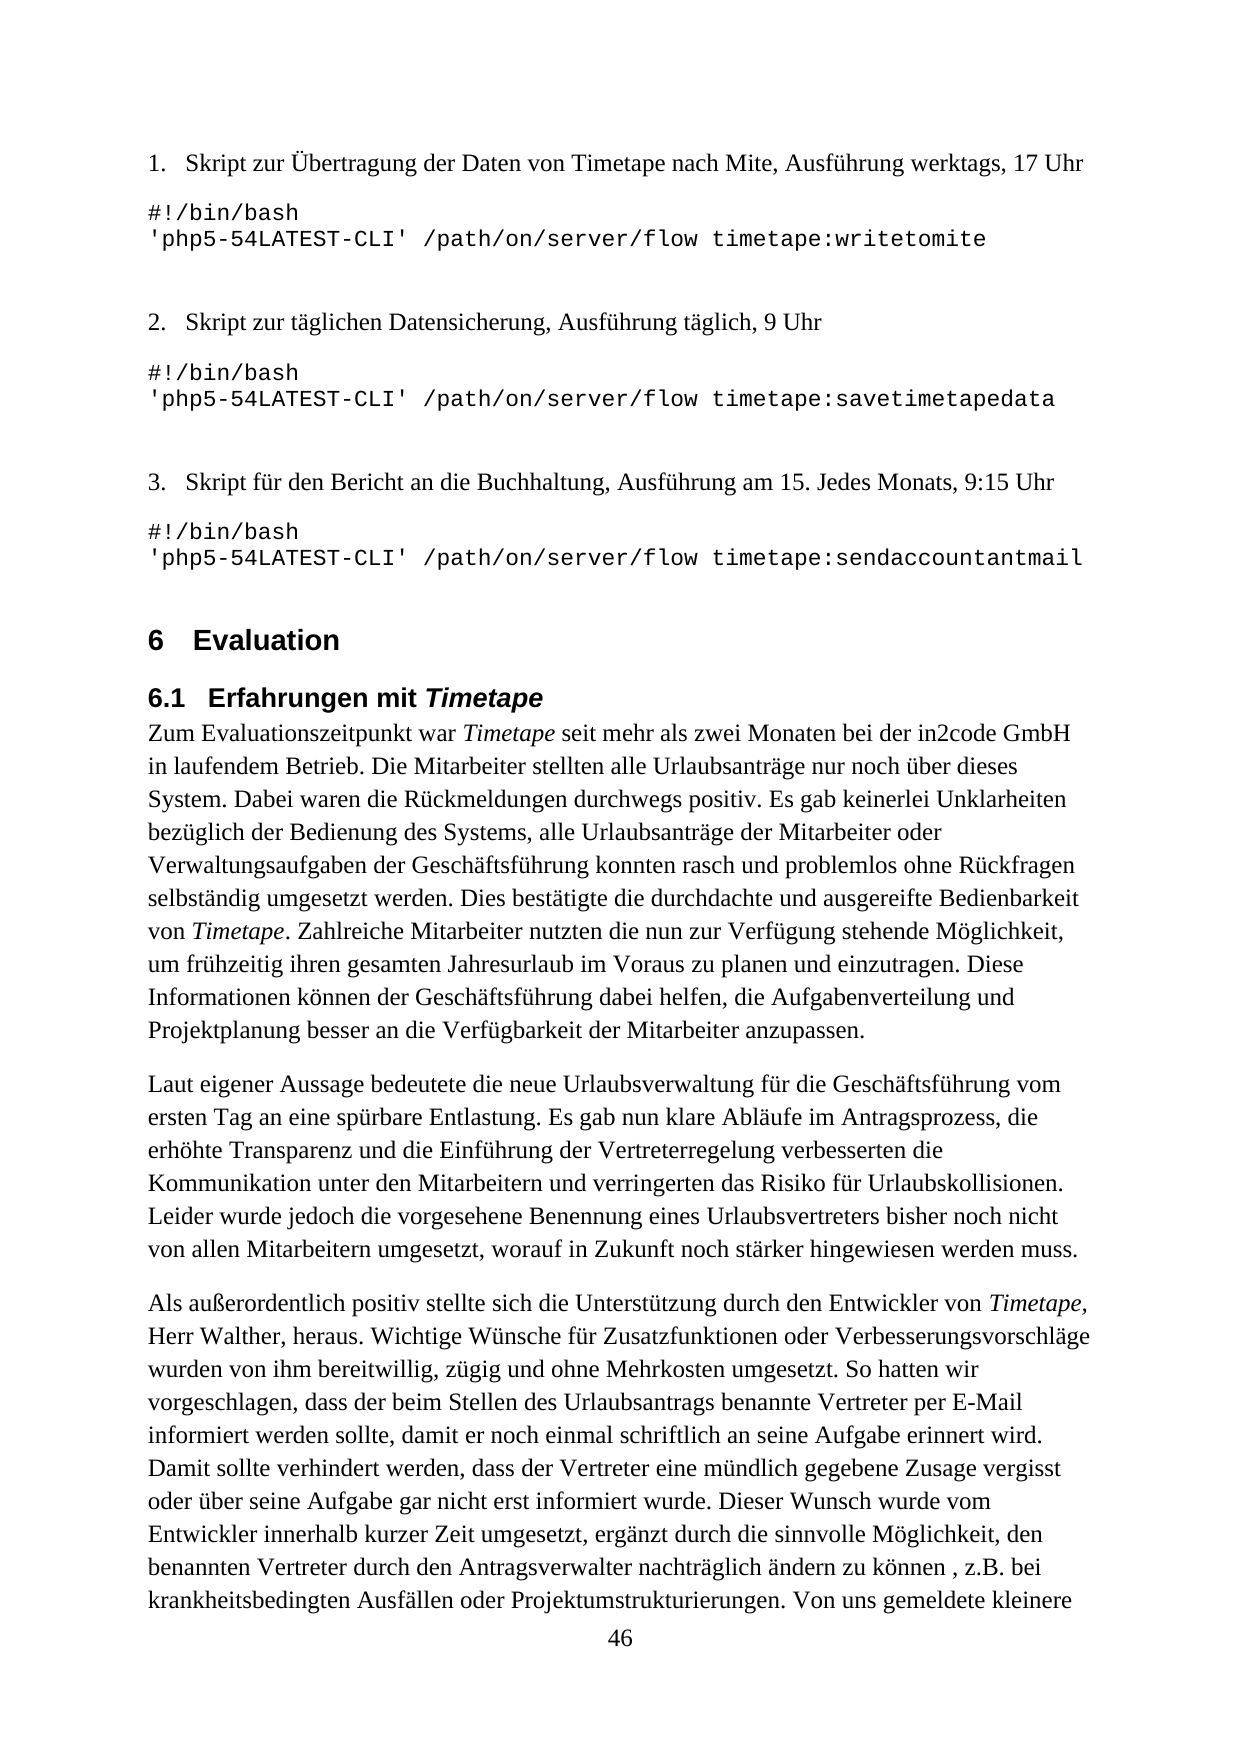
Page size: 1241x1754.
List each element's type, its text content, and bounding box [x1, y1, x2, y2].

text Zum Evaluationszeitpunkt war Timetape seit mehr als zwei Monaten bei der in2code GmbH in laufendem Betrieb. Die Mitarbeiter stellten alle Urlaubsanträge nur noch über dieses System. Dabei waren die Rückmeldungen durchwegs positiv. Es gab keinerlei Unklarheiten bezüglich der Bedienung des Systems, alle Urlaubsanträge der Mitarbeiter oder Verwaltungsaufgaben der Geschäftsführung konnten rasch und problemlos ohne Rückfragen selbständig umgesetzt werden. Dies bestätigte die durchdachte und ausgereifte Bedienbarkeit von Timetape. Zahlreiche Mitarbeiter nutzten die nun zur Verfügung stehende Möglichkeit, um frühzeitig ihren gesamten Jahresurlaub im Voraus zu planen und einzutragen. Diese Informationen können der Geschäftsführung dabei helfen, die Aufgabenverteilung und Projektplanung besser an die Verfügbarkeit der Mitarbeiter anzupassen. [148, 718, 1092, 1044]
text #!/bin/bash 'php5-54LATEST-CLI' /path/on/server/flow timetape:writetomite [148, 202, 1092, 253]
text #!/bin/bash 'php5-54LATEST-CLI' /path/on/server/flow timetape:savetimetapedata [148, 361, 1092, 413]
list Skript für den Bericht an die Buchhaltung, Ausführung am 15. Jedes Monats, 9:15 Uhr [148, 467, 1092, 496]
text #!/bin/bash 'php5-54LATEST-CLI' /path/on/server/flow timetape:sendaccountantmail [148, 521, 1092, 573]
text Laut eigener Aussage bedeutete die neue Urlaubsverwaltung für die Geschäftsführung vom ersten Tag an eine spürbare Entlastung. Es gab nun klare Abläufe im Antragsprozess, die erhöhte Transparenz und die Einführung der Vertreterregelung verbesserten die Kommunikation unter den Mitarbeitern und verringerten das Risiko für Urlaubskollisionen. Leider wurde jedoch die vorgesehene Benennung eines Urlaubsvertreters bisher noch nicht von allen Mitarbeitern umgesetzt, worauf in Zukunft noch stärker hingewiesen werden muss. [148, 1069, 1092, 1263]
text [148, 1288, 1092, 1614]
subtitle Erfahrungen mit Timetape [148, 682, 1092, 713]
list Skript zur Übertragung der Daten von Timetape nach Mite, Ausführung werktags, 17 Uhr [148, 148, 1092, 176]
subtitle Evaluation [148, 623, 1092, 656]
list Skript zur täglichen Datensicherung, Ausführung täglich, 9 Uhr [148, 307, 1092, 336]
